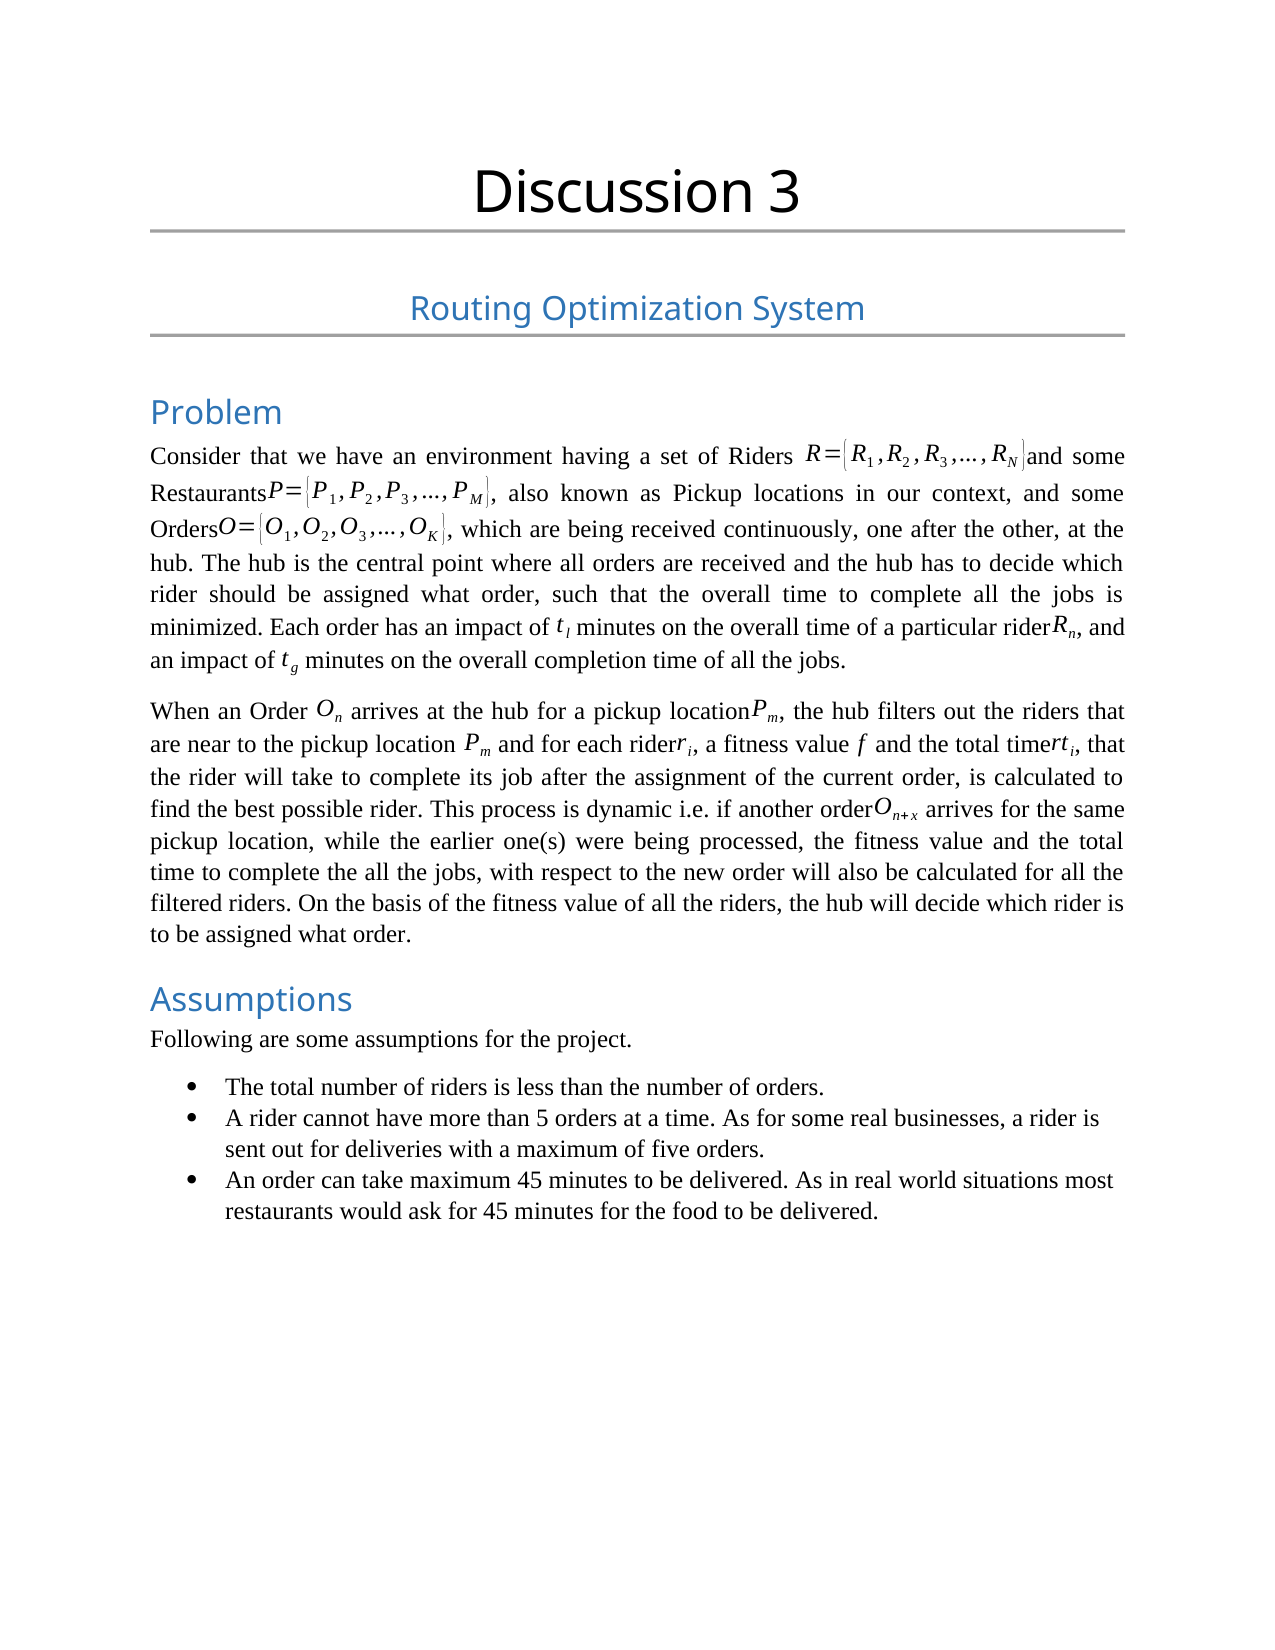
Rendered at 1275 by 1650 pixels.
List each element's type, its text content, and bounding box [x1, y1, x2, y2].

list The total number of riders is less than the number of orders. [187, 1072, 1125, 1101]
subtitle Assumptions [150, 976, 1125, 1021]
text Consider that we have an environment having a set of Riders and some Restaurants, also known as Pickup locations in our context, and some Orders, which are being received continuously, one after the other, at the hub. The hub is the central point where all orders are received and the hub has to decide which rider should be assigned what order, such that the overall time to complete all the jobs is minimized. Each order has an impact of minutes on the overall time of a particular rider, and an impact of minutes on the overall completion time of all the jobs. [150, 438, 1125, 676]
text Following are some assumptions for the project. [150, 1024, 1125, 1053]
subtitle Routing Optimization System [150, 285, 1125, 330]
text When an Order arrives at the hub for a pickup location, the hub filters out the riders that are near to the pickup location and for each rider, a fitness value and the total time, that the rider will take to complete its job after the assignment of the current order, is calculated to find the best possible rider. This process is dynamic i.e. if another order arrives for the same pickup location, while the earlier one(s) were being processed, the fitness value and the total time to complete the all the jobs, with respect to the new order will also be calculated for all the filtered riders. On the basis of the fitness value of all the riders, the hub will decide which rider is to be assigned what order. [150, 694, 1125, 948]
title Discussion 3 [150, 150, 1125, 229]
subtitle Problem [150, 389, 1125, 434]
list A rider cannot have more than 5 orders at a time. As for some real businesses, a rider is sent out for deliveries with a maximum of five orders. [187, 1103, 1125, 1163]
list An order can take maximum 45 minutes to be delivered. As in real world situations most restaurants would ask for 45 minutes for the food to be delivered. [187, 1165, 1125, 1225]
